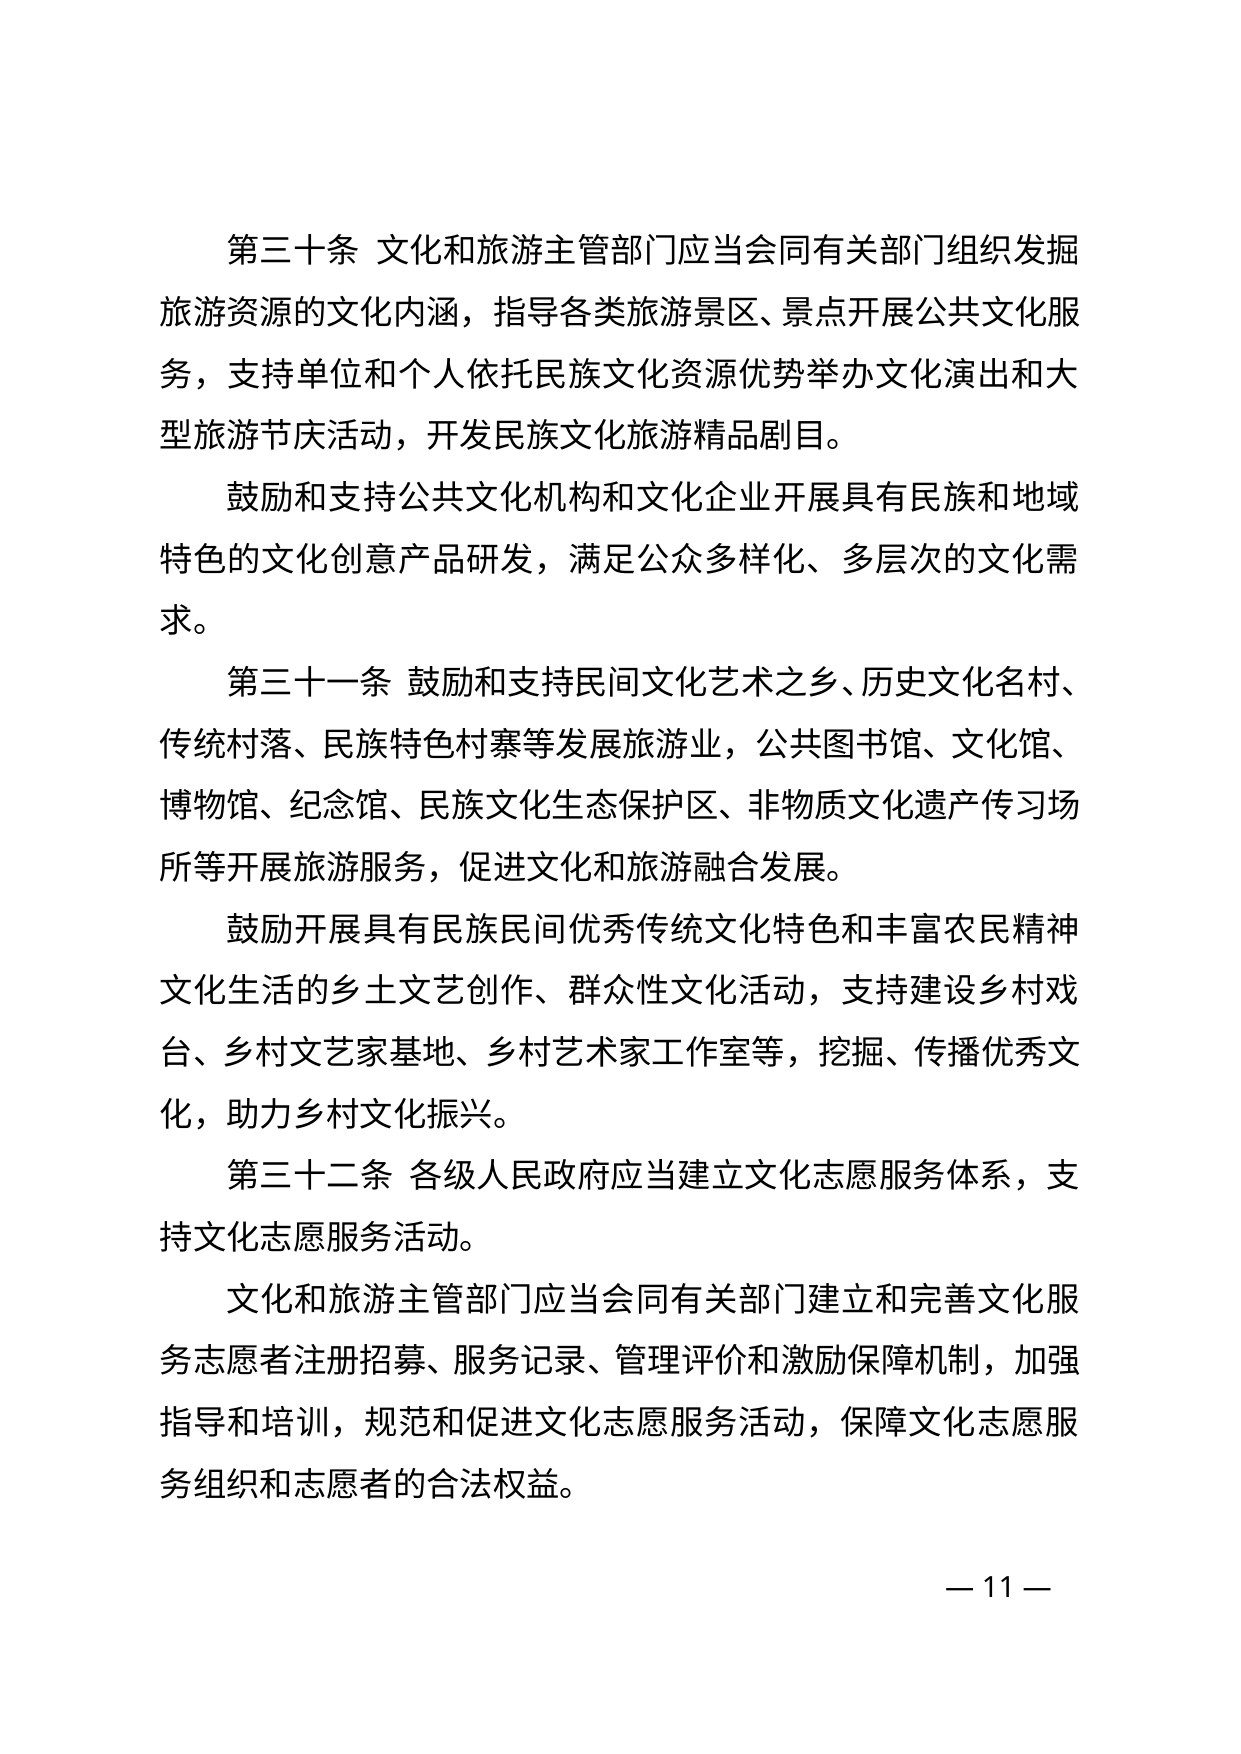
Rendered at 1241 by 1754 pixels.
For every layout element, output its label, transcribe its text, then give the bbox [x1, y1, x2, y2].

text 第三十二条 各级人民政府应当建立文化志愿服务体系，支持文化志愿服务活动。 [159, 1262, 1081, 1385]
text 第三十条 文化和旅游主管部门应当会同有关部门组织发掘旅游资源的文化内涵，指导各类旅游景区、景点开展公共文化服务，支持单位和个人依托民族文化资源优势举办文化演出和大型旅游节庆活动，开发民族文化旅游精品剧目。 [159, 337, 1081, 584]
text 鼓励和支持公共文化机构和文化企业开展具有民族和地域特色的文化创意产品研发，满足公众多样化、多层次的文化需求。 [159, 584, 1081, 769]
text 鼓励开展具有民族民间优秀传统文化特色和丰富农民精神文化生活的乡土文艺创作、群众性文化活动，支持建设乡村戏台、乡村文艺家基地、乡村艺术家工作室等，挖掘、传播优秀文化，助力乡村文化振兴。 [159, 1015, 1081, 1262]
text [159, 1385, 1081, 1509]
text 第三十一条 鼓励和支持民间文化艺术之乡、历史文化名村、传统村落、民族特色村寨等发展旅游业，公共图书馆、文化馆、博物馆、纪念馆、民族文化生态保护区、非物质文化遗产传习场所等开展旅游服务，促进文化和旅游融合发展。 [159, 769, 1081, 1015]
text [159, 214, 1081, 337]
